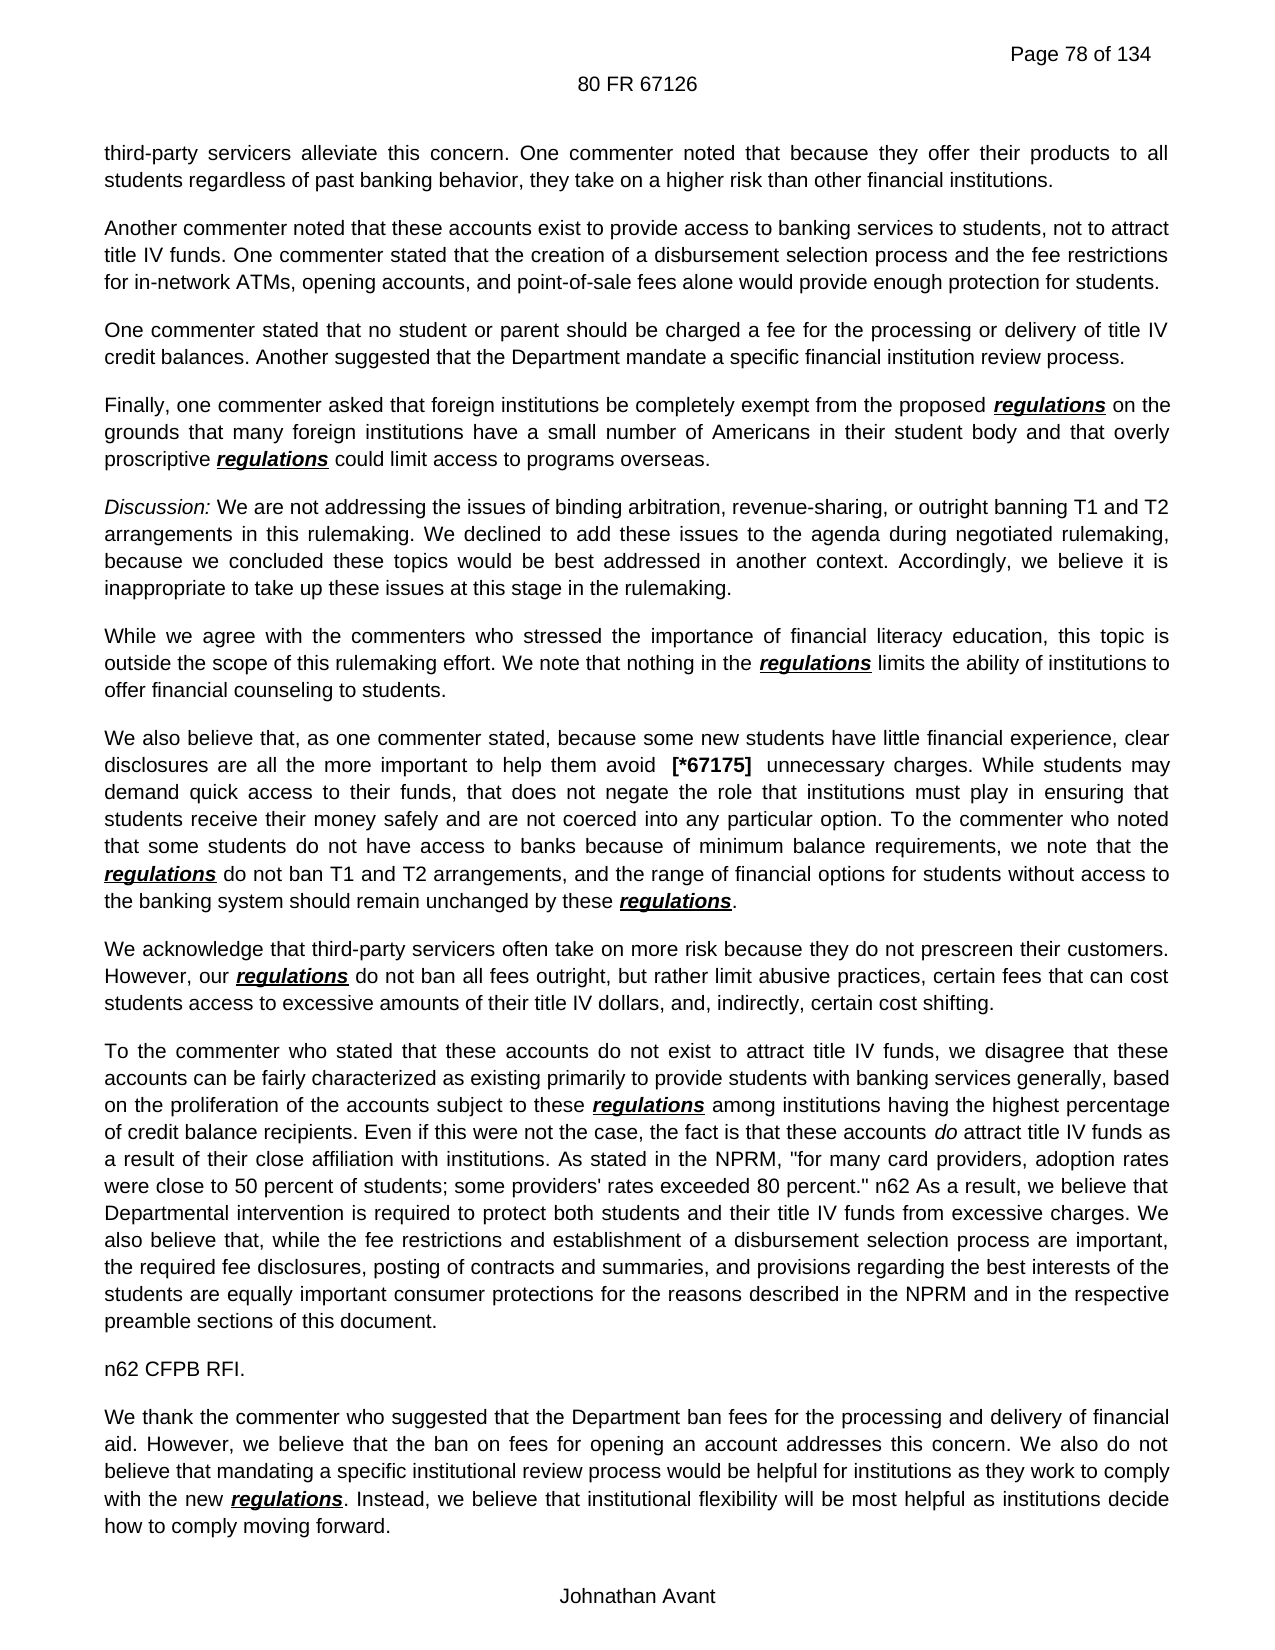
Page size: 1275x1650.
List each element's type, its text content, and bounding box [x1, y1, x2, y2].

text We acknowledge that third-party servicers often take on more risk because they do not prescreen their customers. However, our regulations do not ban all fees outright, but rather limit abusive practices, certain fees that can cost students access to excessive amounts of their title IV dollars, and, indirectly, certain cost shifting. [104, 933, 1171, 1014]
text n62 CFPB RFI. [104, 1354, 1171, 1381]
text We thank the commenter who suggested that the Department ban fees for the processing and delivery of financial aid. However, we believe that the ban on fees for opening an account addresses this concern. We also do not believe that mandating a specific institutional review process would be helpful for institutions as they work to comply with the new regulations. Instead, we believe that institutional flexibility will be most helpful as institutions decide how to comply moving forward. [104, 1402, 1171, 1537]
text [104, 137, 1171, 192]
text One commenter stated that no student or parent should be charged a fee for the processing or delivery of title IV credit balances. Another suggested that the Department mandate a specific financial institution review process. [104, 314, 1171, 369]
text Another commenter noted that these accounts exist to provide access to banking services to students, not to attract title IV funds. One commenter stated that the creation of a disbursement selection process and the fee restrictions for in-network ATMs, opening accounts, and point-of-sale fees alone would provide enough protection for students. [104, 212, 1171, 294]
text Discussion: We are not addressing the issues of binding arbitration, revenue-sharing, or outright banning T1 and T2 arrangements in this rulemaking. We declined to add these issues to the agenda during negotiated rulemaking, because we concluded these topics would be best addressed in another context. Accordingly, we believe it is inappropriate to take up these issues at this stage in the rulemaking. [104, 492, 1171, 600]
text Finally, one commenter asked that foreign institutions be completely exempt from the proposed regulations on the grounds that many foreign institutions have a small number of Americans in their student body and that overly proscriptive regulations could limit access to programs overseas. [104, 389, 1171, 471]
text We also believe that, as one commenter stated, because some new students have little financial experience, clear disclosures are all the more important to help them avoid [*67175] unnecessary charges. While students may demand quick access to their funds, that does not negate the role that institutions must play in ensuring that students receive their money safely and are not coerced into any particular option. To the commenter who noted that some students do not have access to banks because of minimum balance requirements, we note that the regulations do not ban T1 and T2 arrangements, and the range of financial options for students without access to the banking system should remain unchanged by these regulations. [104, 723, 1171, 912]
text To the commenter who stated that these accounts do not exist to attract title IV funds, we disagree that these accounts can be fairly characterized as existing primarily to provide students with banking services generally, based on the proliferation of the accounts subject to these regulations among institutions having the highest percentage of credit balance recipients. Even if this were not the case, the fact is that these accounts do attract title IV funds as a result of their close affiliation with institutions. As stated in the NPRM, "for many card providers, adoption rates were close to 50 percent of students; some providers' rates exceeded 80 percent." n62 As a result, we believe that Departmental intervention is required to protect both students and their title IV funds from excessive charges. We also believe that, while the fee restrictions and establishment of a disbursement selection process are important, the required fee disclosures, posting of contracts and summaries, and provisions regarding the best interests of the students are equally important consumer protections for the reasons described in the NPRM and in the respective preamble sections of this document. [104, 1035, 1171, 1333]
text While we agree with the commenters who stressed the importance of financial literacy education, this topic is outside the scope of this rulemaking effort. We note that nothing in the regulations limits the ability of institutions to offer financial counseling to students. [104, 621, 1171, 702]
